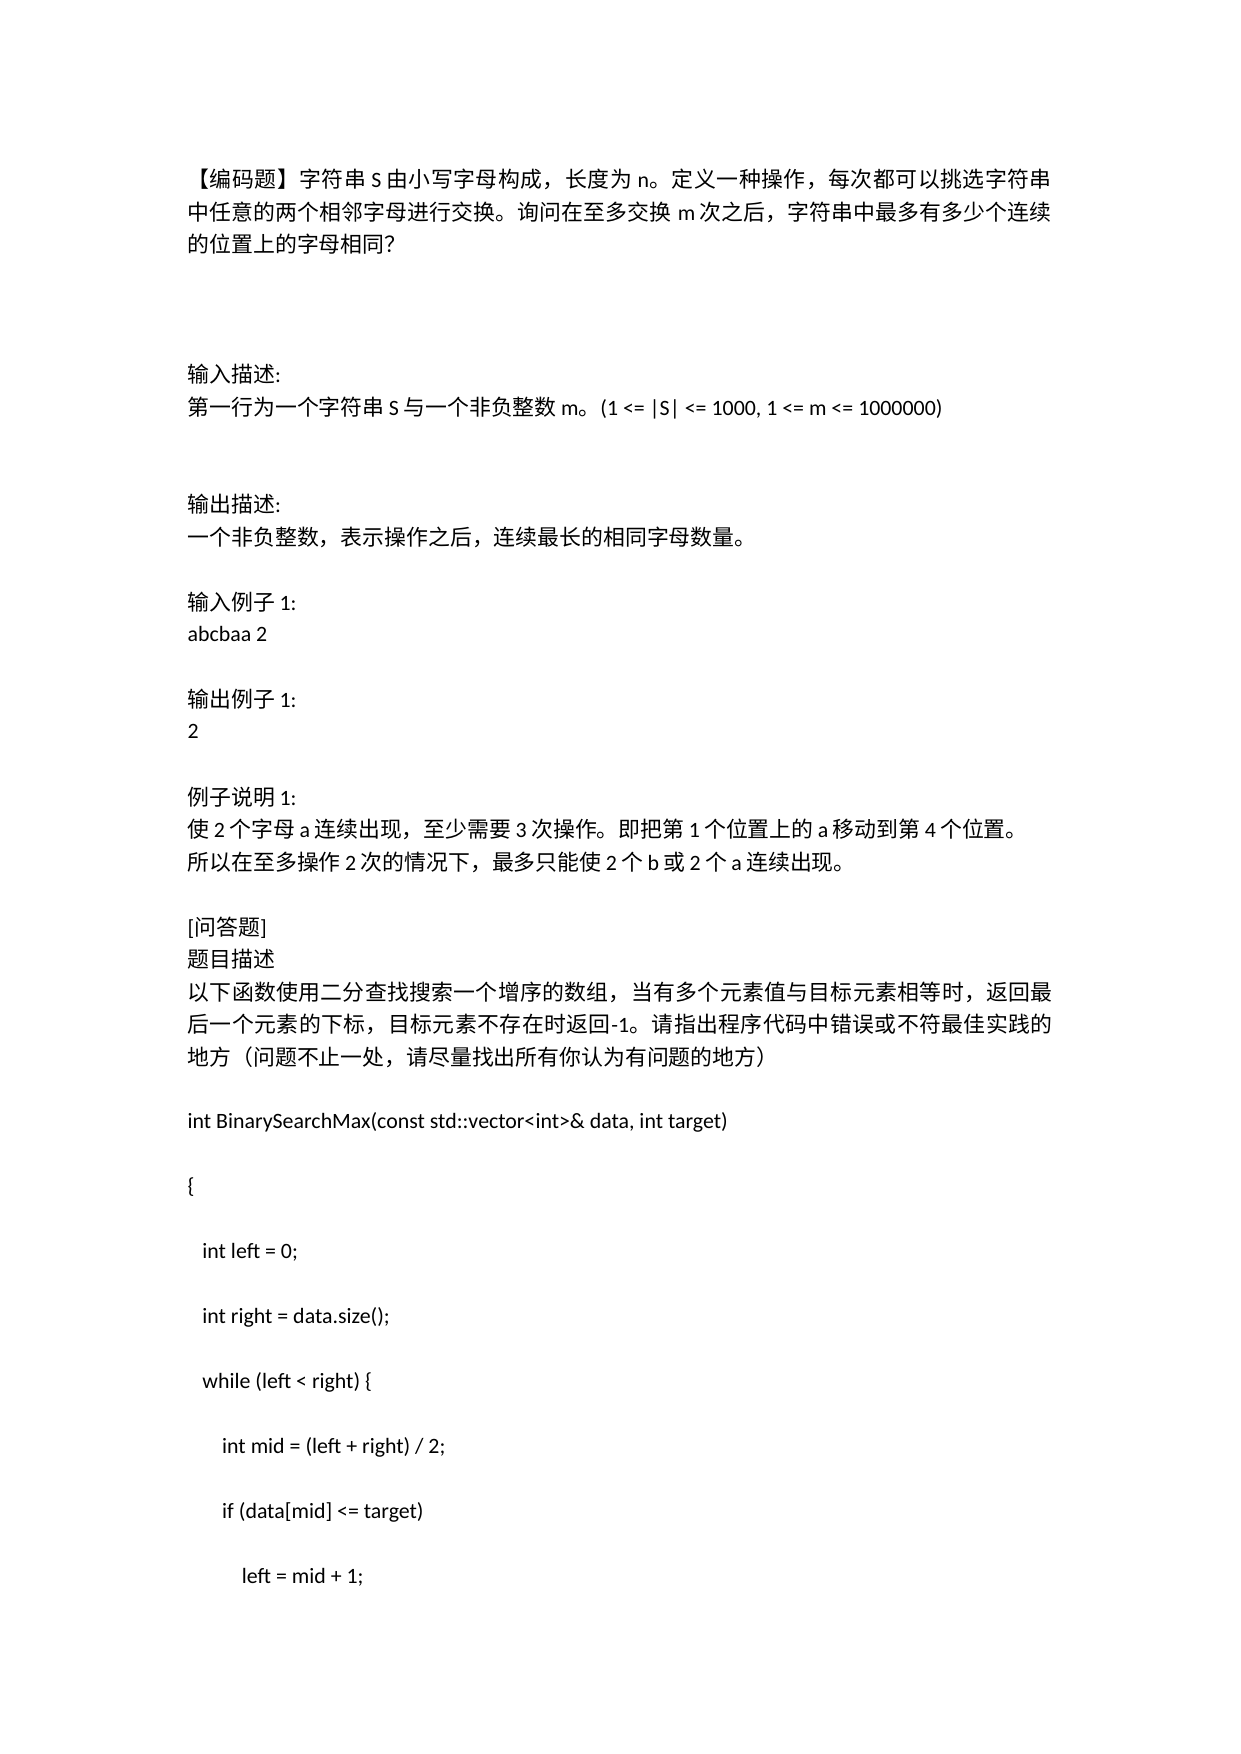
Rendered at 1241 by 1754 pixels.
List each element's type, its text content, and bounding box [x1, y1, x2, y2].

text 例子说明1: [187, 779, 1053, 812]
text 以下函数使用二分查找搜索一个增序的数组，当有多个元素值与目标元素相等时，返回最后一个元素的下标，目标元素不存在时返回-1。请指出程序代码中错误或不符最佳实践的地方（问题不止一处，请尽量找出所有你认为有问题的地方） [187, 974, 1053, 1072]
text int left = 0; [187, 1234, 1053, 1267]
text while (left < right) { [187, 1364, 1053, 1397]
text if (data[mid] <= target) [187, 1494, 1053, 1527]
text 一个非负整数，表示操作之后，连续最长的相同字母数量。 [187, 519, 1053, 552]
text int mid = (left + right) / 2; [187, 1429, 1053, 1462]
text 输出例子1: [187, 682, 1053, 714]
text 2 [187, 714, 1053, 747]
text int right = data.size(); [187, 1299, 1053, 1332]
text { [187, 1169, 1053, 1202]
text 输入描述: [187, 357, 1053, 389]
text abcbaa 2 [187, 617, 1053, 649]
text int BinarySearchMax(const std::vector<int>& data, int target) [187, 1104, 1053, 1137]
text 输入例子1: [187, 584, 1053, 617]
text left = mid + 1; [187, 1559, 1053, 1592]
text 所以在至多操作2次的情况下，最多只能使2个b或2个a连续出现。 [187, 844, 1053, 877]
text 第一行为一个字符串S与一个非负整数m。(1 <= |S| <= 1000, 1 <= m <= 1000000) [187, 389, 1053, 422]
text 【编码题】字符串S由小写字母构成，长度为n。定义一种操作，每次都可以挑选字符串中任意的两个相邻字母进行交换。询问在至多交换m次之后，字符串中最多有多少个连续的位置上的字母相同？ [187, 162, 1053, 259]
text 题目描述 [187, 942, 1053, 974]
text 使2个字母a连续出现，至少需要3次操作。即把第1个位置上的a移动到第4个位置。 [187, 812, 1053, 844]
text [问答题] [187, 909, 1053, 942]
text 输出描述: [187, 487, 1053, 519]
